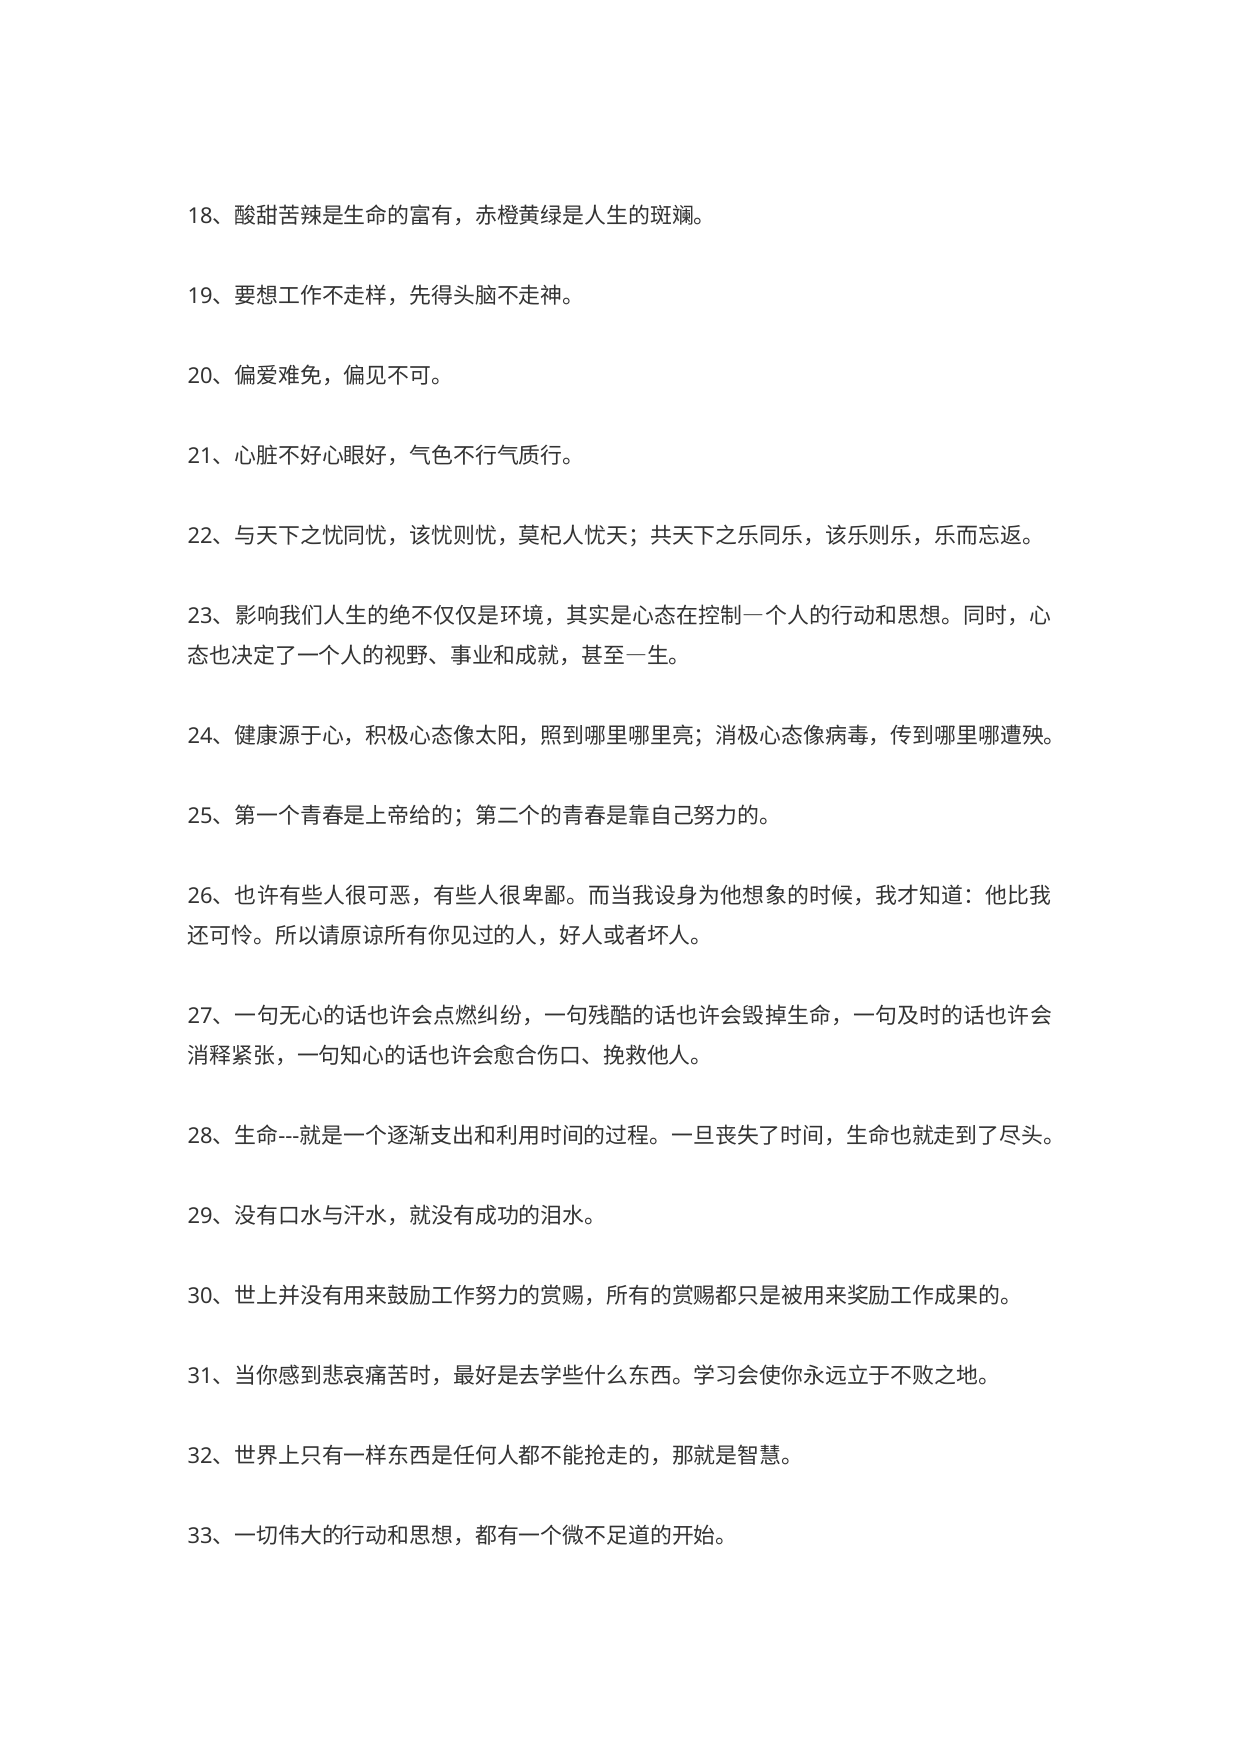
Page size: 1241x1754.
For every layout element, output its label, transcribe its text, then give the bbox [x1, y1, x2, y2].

text 21、心脏不好心眼好，气色不行气质行。 [187, 390, 1053, 470]
text 33、一切伟大的行动和思想，都有一个微不足道的开始。 [187, 1470, 1053, 1550]
text 29、没有口水与汗水，就没有成功的泪水。 [187, 1150, 1053, 1230]
text 27、一句无心的话也许会点燃纠纷，一句残酷的话也许会毁掉生命，一句及时的话也许会消释紧张，一句知心的话也许会愈合伤口、挽救他人。 [187, 950, 1053, 1070]
text 19、要想工作不走样，先得头脑不走神。 [187, 230, 1053, 310]
text 31、当你感到悲哀痛苦时，最好是去学些什么东西。学习会使你永远立于不败之地。 [187, 1310, 1053, 1390]
text 18、酸甜苦辣是生命的富有，赤橙黄绿是人生的斑斓。 [187, 150, 1053, 230]
text 32、世界上只有一样东西是任何人都不能抢走的，那就是智慧。 [187, 1390, 1053, 1470]
text 23、影响我们人生的绝不仅仅是环境，其实是心态在控制—个人的行动和思想。同时，心态也决定了一个人的视野、事业和成就，甚至—生。 [187, 550, 1053, 670]
text 28、生命---就是一个逐渐支出和利用时间的过程。一旦丧失了时间，生命也就走到了尽头。 [187, 1070, 1053, 1150]
text 30、世上并没有用来鼓励工作努力的赏赐，所有的赏赐都只是被用来奖励工作成果的。 [187, 1230, 1053, 1310]
text 20、偏爱难免，偏见不可。 [187, 310, 1053, 390]
text 22、与天下之忧同忧，该忧则忧，莫杞人忧天；共天下之乐同乐，该乐则乐，乐而忘返。 [187, 470, 1053, 550]
text 26、也许有些人很可恶，有些人很卑鄙。而当我设身为他想象的时候，我才知道：他比我还可怜。所以请原谅所有你见过的人，好人或者坏人。 [187, 830, 1053, 950]
text 25、第一个青春是上帝给的；第二个的青春是靠自己努力的。 [187, 750, 1053, 830]
text 24、健康源于心，积极心态像太阳，照到哪里哪里亮；消极心态像病毒，传到哪里哪遭殃。 [187, 670, 1053, 750]
